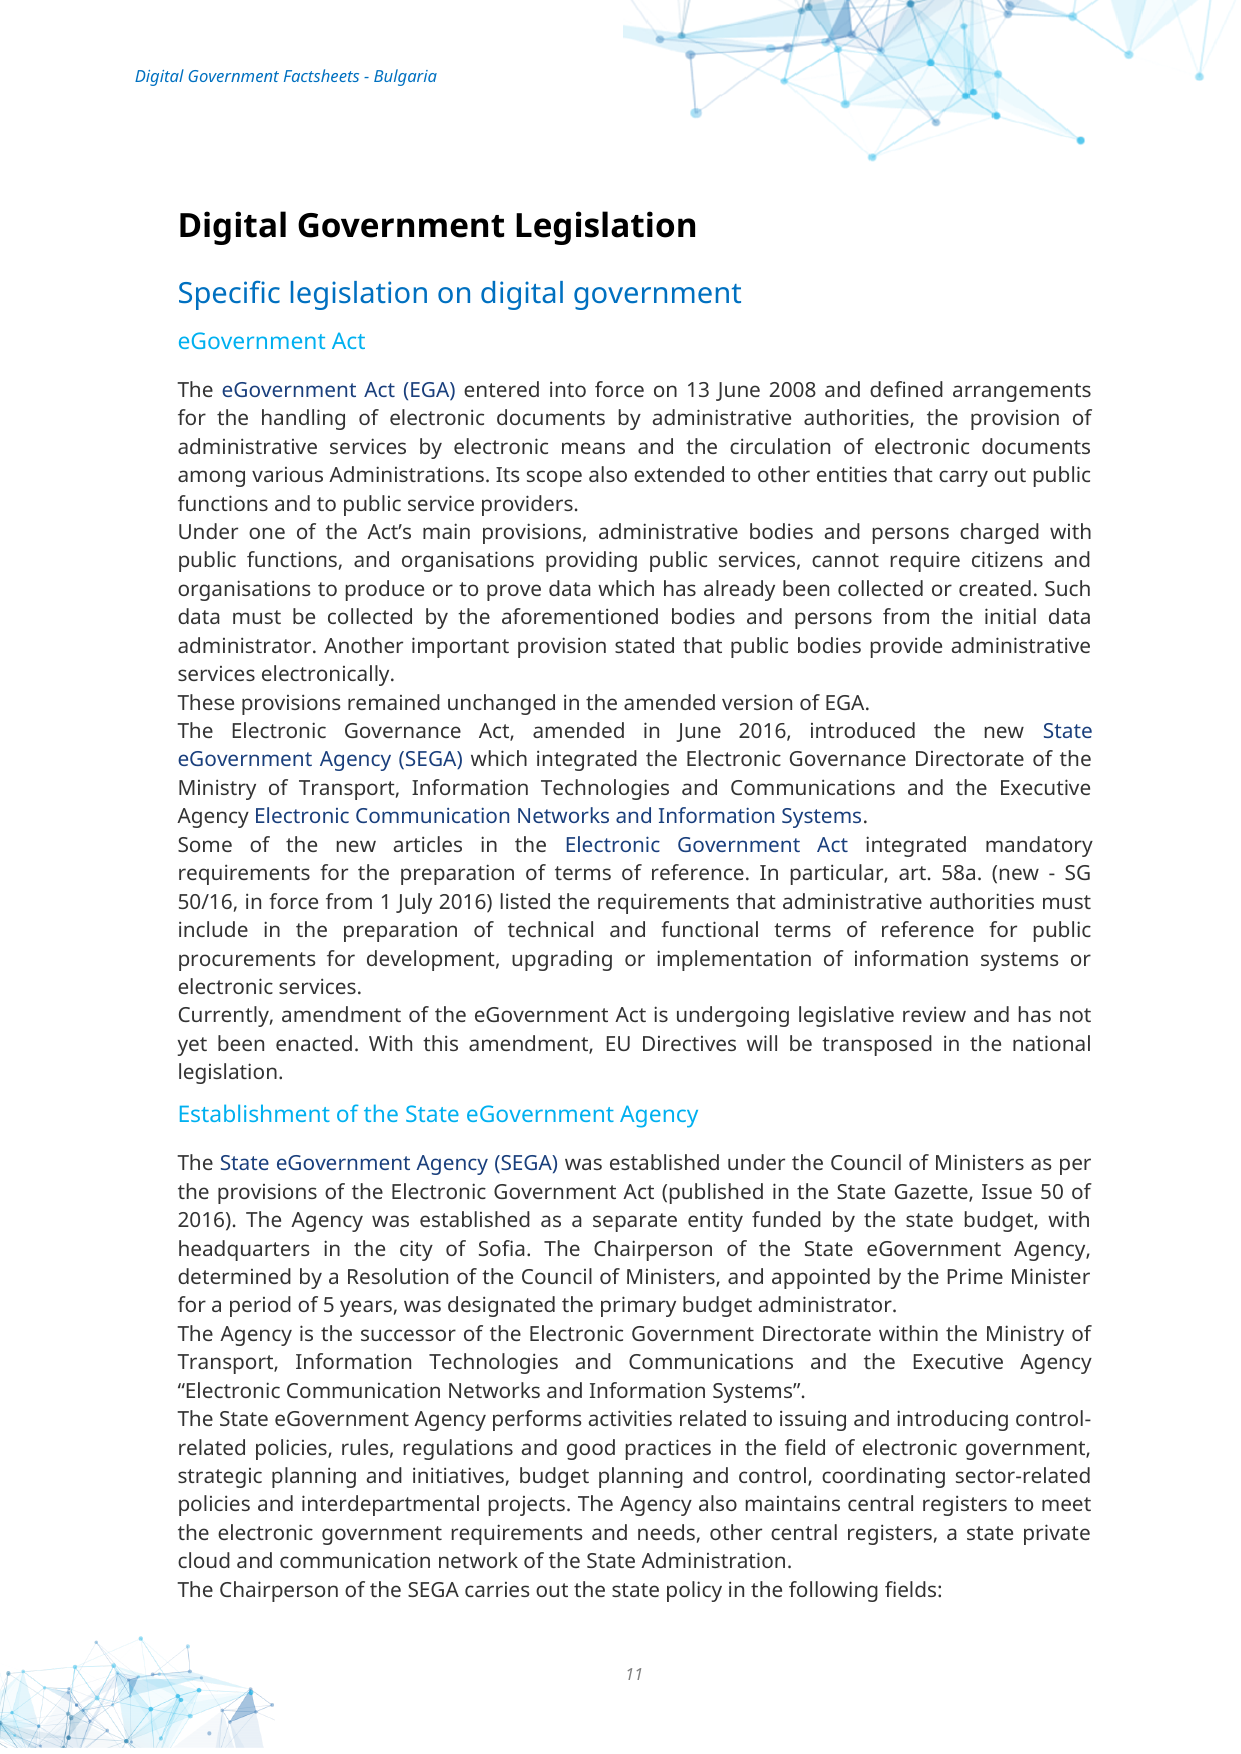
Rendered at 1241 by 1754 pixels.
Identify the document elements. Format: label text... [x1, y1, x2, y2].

text The State eGovernment Agency (SEGA) was established under the Council of Ministers as per the provisions of the Electronic Government Act (published in the State Gazette, Issue 50 of 2016). The Agency was established as a separate entity funded by the state budget, with headquarters in the city of Sofia. The Chairperson of the State eGovernment Agency, determined by a Resolution of the Council of Ministers, and appointed by the Prime Minister for a period of 5 years, was designated the primary budget administrator. [177, 1148, 1092, 1319]
text The Agency is the successor of the Electronic Government Directorate within the Ministry of Transport, Information Technologies and Communications and the Executive Agency “Electronic Communication Networks and Information Systems”. [177, 1319, 1092, 1404]
subtitle Digital Government Legislation [177, 202, 1092, 248]
text The Electronic Governance Act, amended in June 2016, introduced the new State eGovernment Agency (SEGA) which integrated the Electronic Governance Directorate of the Ministry of Transport, Information Technologies and Communications and the Executive Agency Electronic Communication Networks and Information Systems. [177, 716, 1092, 830]
text Some of the new articles in the Electronic Government Act integrated mandatory requirements for the preparation of terms of reference. In particular, art. 58a. (new - SG 50/16, in force from 1 July 2016) listed the requirements that administrative authorities must include in the preparation of technical and functional terms of reference for public procurements for development, upgrading or implementation of information systems or electronic services. [177, 830, 1092, 1001]
subtitle Specific legislation on digital government [177, 273, 1092, 312]
text The State eGovernment Agency performs activities related to issuing and introducing control-related policies, rules, regulations and good practices in the field of electronic government, strategic planning and initiatives, budget planning and control, coordinating sector-related policies and interdepartmental projects. The Agency also maintains central registers to meet the electronic government requirements and needs, other central registers, a state private cloud and communication network of the State Administration. [177, 1404, 1092, 1575]
text These provisions remained unchanged in the amended version of EGA. [177, 688, 1092, 716]
subtitle Establishment of the State eGovernment Agency [177, 1098, 1092, 1129]
subtitle eGovernment Act [177, 325, 1092, 356]
text The Chairperson of the SEGA carries out the state policy in the following fields: [177, 1575, 1092, 1603]
text The eGovernment Act (EGA) entered into force on 13 June 2008 and defined arrangements for the handling of electronic documents by administrative authorities, the provision of administrative services by electronic means and the circulation of electronic documents among various Administrations. Its scope also extended to other entities that carry out public functions and to public service providers. [177, 375, 1092, 517]
text Currently, amendment of the eGovernment Act is undergoing legislative review and has not yet been enacted. With this amendment, EU Directives will be transposed in the national legislation. [177, 1001, 1092, 1086]
text Under one of the Act’s main provisions, administrative bodies and persons charged with public functions, and organisations providing public services, cannot require citizens and organisations to produce or to prove data which has already been collected or created. Such data must be collected by the aforementioned bodies and persons from the initial data administrator. Another important provision stated that public bodies provide administrative services electronically. [177, 517, 1092, 688]
